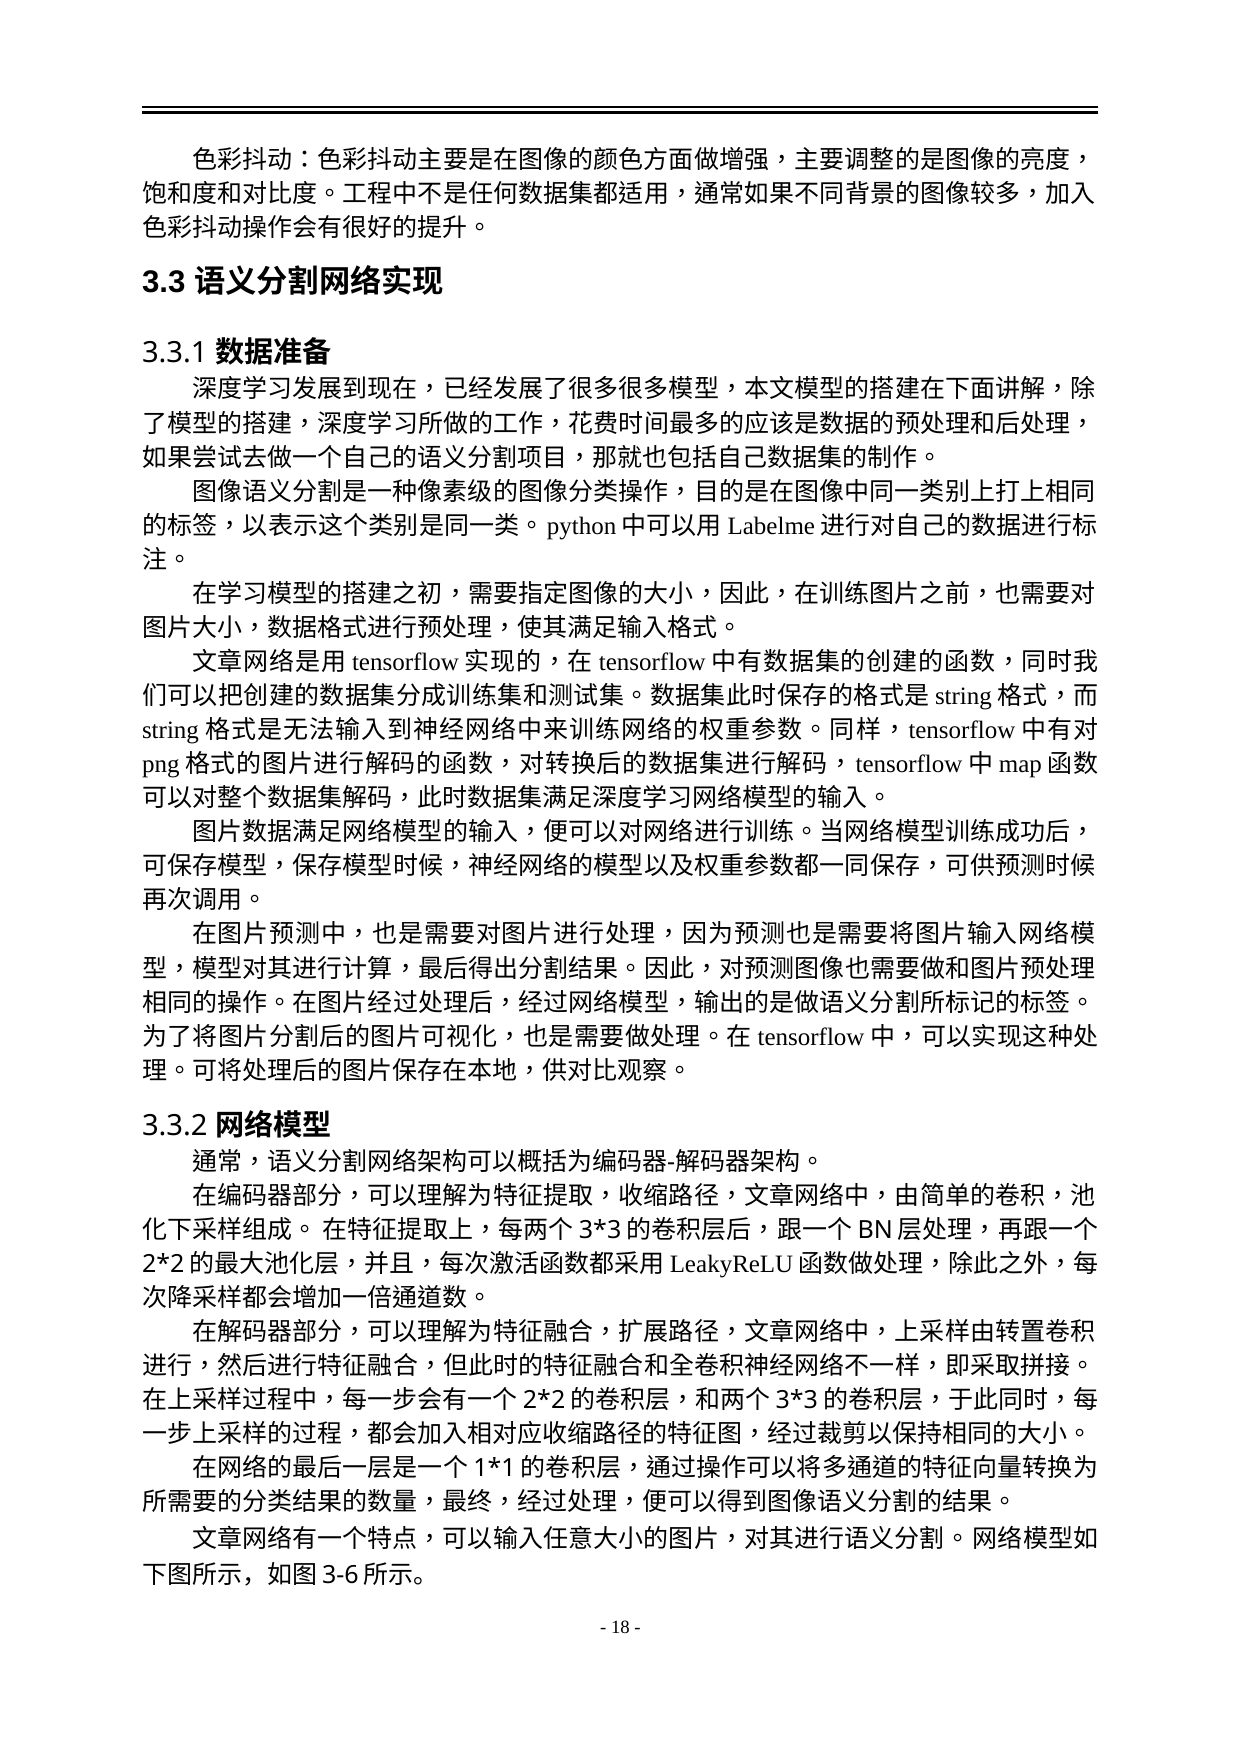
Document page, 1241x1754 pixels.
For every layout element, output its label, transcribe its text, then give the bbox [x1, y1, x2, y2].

subtitle 网络模型 [142, 1101, 1098, 1143]
text 文章网络是用tensorflow实现的，在tensorflow中有数据集的创建的函数，同时我们可以把创建的数据集分成训练集和测试集。数据集此时保存的格式是string格式，而string格式是无法输入到神经网络中来训练网络的权重参数。同样，tensorflow中有对png格式的图片进行解码的函数，对转换后的数据集进行解码，tensorflow中map函数可以对整个数据集解码，此时数据集满足深度学习网络模型的输入。 [142, 644, 1098, 814]
text 在网络的最后一层是一个1*1的卷积层，通过操作可以将多通道的特征向量转换为所需要的分类结果的数量，最终，经过处理，便可以得到图像语义分割的结果。 [142, 1450, 1098, 1518]
text 文章网络有一个特点，可以输入任意大小的图片，对其进行语义分割。网络模型如下图所示，如图3-6所示。 [142, 1518, 1098, 1591]
text 在学习模型的搭建之初，需要指定图像的大小，因此，在训练图片之前，也需要对图片大小，数据格式进行预处理，使其满足输入格式。 [142, 576, 1098, 644]
text 深度学习发展到现在，已经发展了很多很多模型，本文模型的搭建在下面讲解，除了模型的搭建，深度学习所做的工作，花费时间最多的应该是数据的预处理和后处理，如果尝试去做一个自己的语义分割项目，那就也包括自己数据集的制作。 [142, 371, 1098, 473]
text 色彩抖动：色彩抖动主要是在图像的颜色方面做增强，主要调整的是图像的亮度，饱和度和对比度。工程中不是任何数据集都适用，通常如果不同背景的图像较多，加入色彩抖动操作会有很好的提升。 [142, 142, 1098, 244]
text 在图片预测中，也是需要对图片进行处理，因为预测也是需要将图片输入网络模型，模型对其进行计算，最后得出分割结果。因此，对预测图像也需要做和图片预处理相同的操作。在图片经过处理后，经过网络模型，输出的是做语义分割所标记的标签。为了将图片分割后的图片可视化，也是需要做处理。在tensorflow中，可以实现这种处理。可将处理后的图片保存在本地，供对比观察。 [142, 916, 1098, 1086]
text 图片数据满足网络模型的输入，便可以对网络进行训练。当网络模型训练成功后，可保存模型，保存模型时候，神经网络的模型以及权重参数都一同保存，可供预测时候再次调用。 [142, 814, 1098, 916]
text 通常，语义分割网络架构可以概括为编码器-解码器架构。 [142, 1143, 1098, 1177]
text 在解码器部分，可以理解为特征融合，扩展路径，文章网络中，上采样由转置卷积进行，然后进行特征融合，但此时的特征融合和全卷积神经网络不一样，即采取拼接。在上采样过程中，每一步会有一个2*2的卷积层，和两个3*3的卷积层，于此同时，每一步上采样的过程，都会加入相对应收缩路径的特征图，经过裁剪以保持相同的大小。 [142, 1314, 1098, 1450]
text 图像语义分割是一种像素级的图像分类操作，目的是在图像中同一类别上打上相同的标签，以表示这个类别是同一类。python中可以用Labelme进行对自己的数据进行标注。 [142, 473, 1098, 576]
subtitle 数据准备 [142, 329, 1098, 371]
text 在编码器部分，可以理解为特征提取，收缩路径，文章网络中，由简单的卷积，池化下采样组成。 在特征提取上，每两个3*3的卷积层后，跟一个BN层处理，再跟一个2*2的最大池化层，并且，每次激活函数都采用LeakyReLU函数做处理，除此之外，每次降采样都会增加一倍通道数。 [142, 1177, 1098, 1314]
subtitle 语义分割网络实现 [142, 256, 1098, 302]
